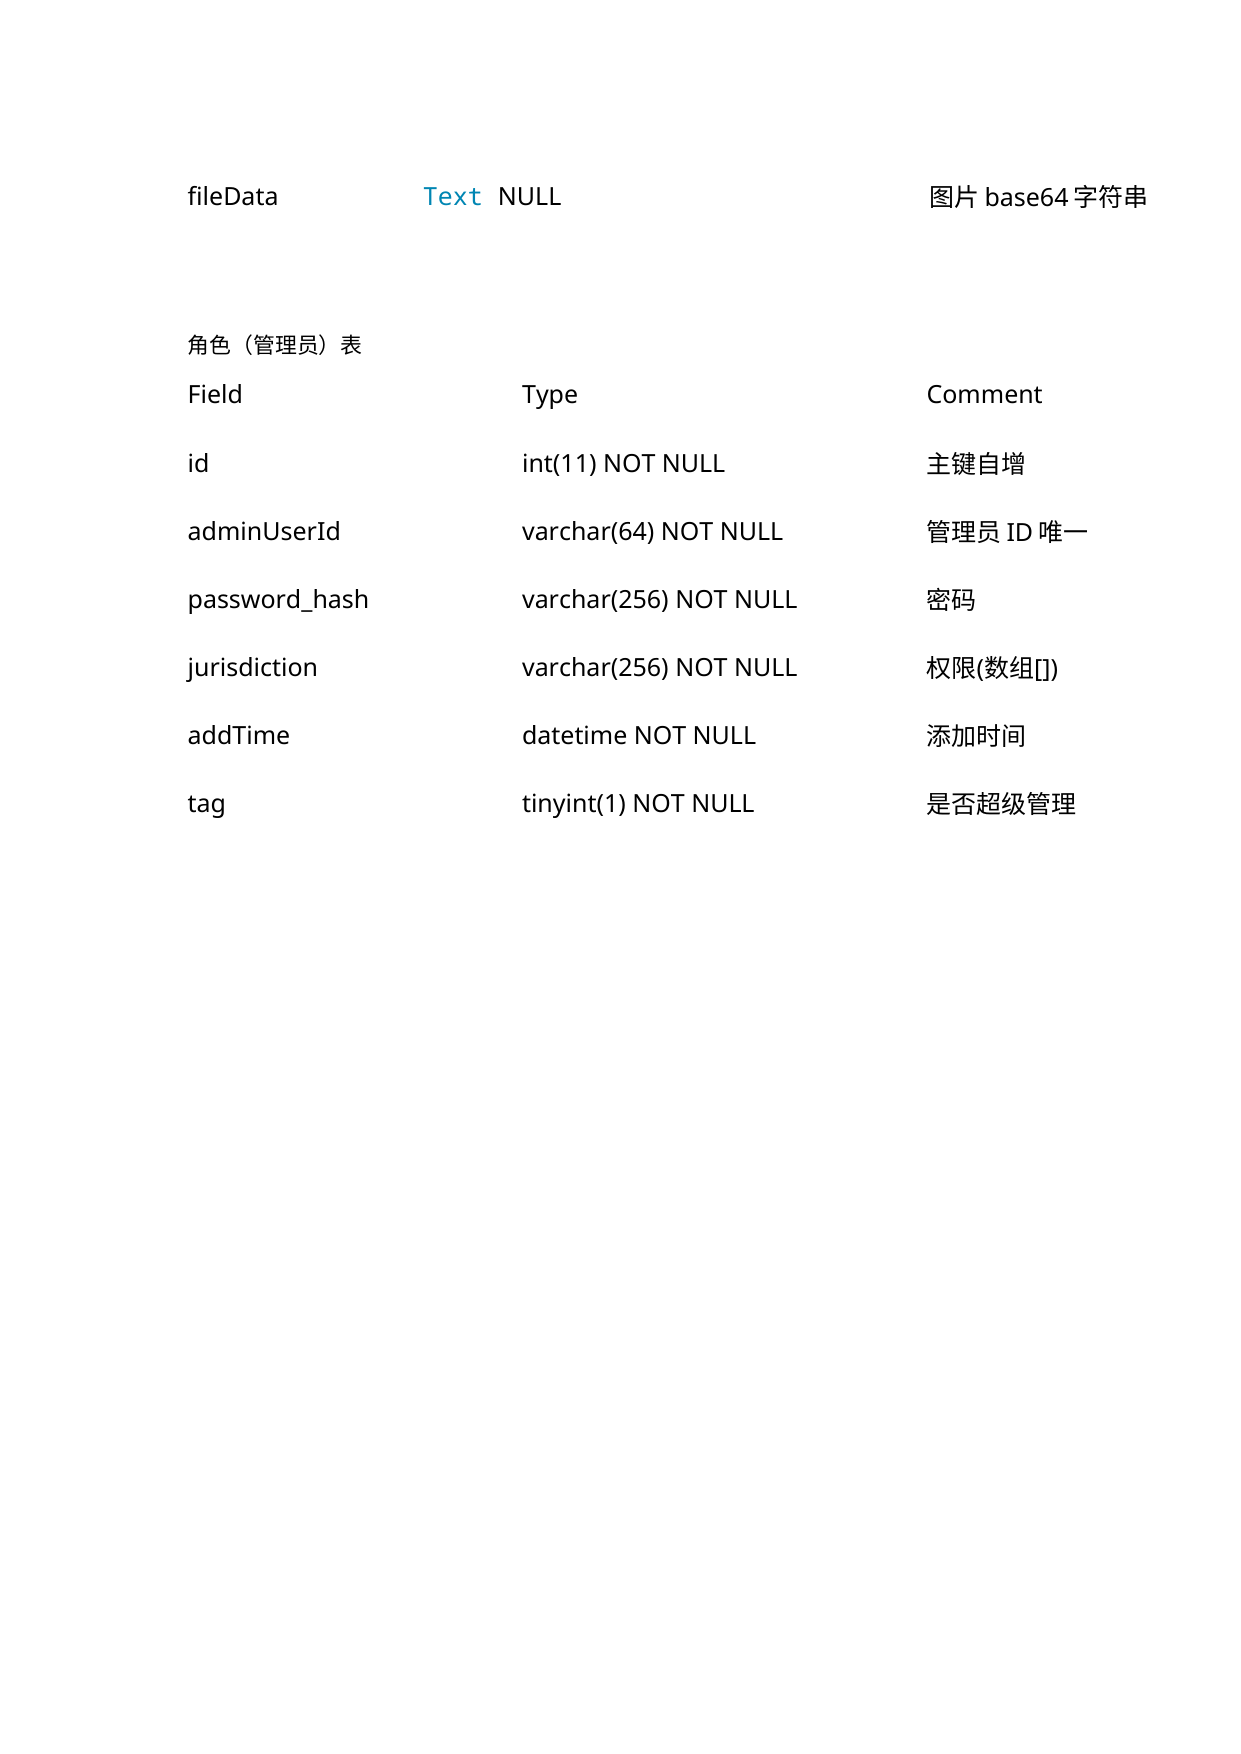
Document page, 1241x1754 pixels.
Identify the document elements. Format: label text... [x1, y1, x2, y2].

table_cell int(11) NOT NULL [520, 428, 925, 496]
table_cell tag [186, 769, 520, 837]
table_cell tinyint(1) NOT NULL [520, 769, 925, 837]
table_cell fileData [186, 162, 421, 230]
text 角色（管理员）表 [187, 328, 1053, 360]
table_cell adminUserId [186, 496, 520, 564]
table_cell id [186, 428, 520, 496]
table_cell 添加时间 [925, 701, 1236, 769]
table_cell varchar(64) NOT NULL [520, 496, 925, 564]
table_cell 主键自增 [925, 428, 1236, 496]
table_cell 管理员ID唯一 [925, 496, 1236, 564]
table_header Field [186, 360, 520, 428]
table_cell varchar(256) NOT NULL [520, 633, 925, 701]
table_header Comment [925, 360, 1236, 428]
table_cell 权限(数组[]) [925, 633, 1236, 701]
table_cell 密码 [925, 565, 1236, 633]
table_cell addTime [186, 701, 520, 769]
table_header Type [520, 360, 925, 428]
table_cell password_hash [186, 565, 520, 633]
table_cell jurisdiction [186, 633, 520, 701]
table_cell varchar(256) NOT NULL [520, 565, 925, 633]
table_cell 是否超级管理 [925, 769, 1236, 837]
table_cell datetime NOT NULL [520, 701, 925, 769]
table_cell 图片base64字符串 [928, 162, 1197, 230]
